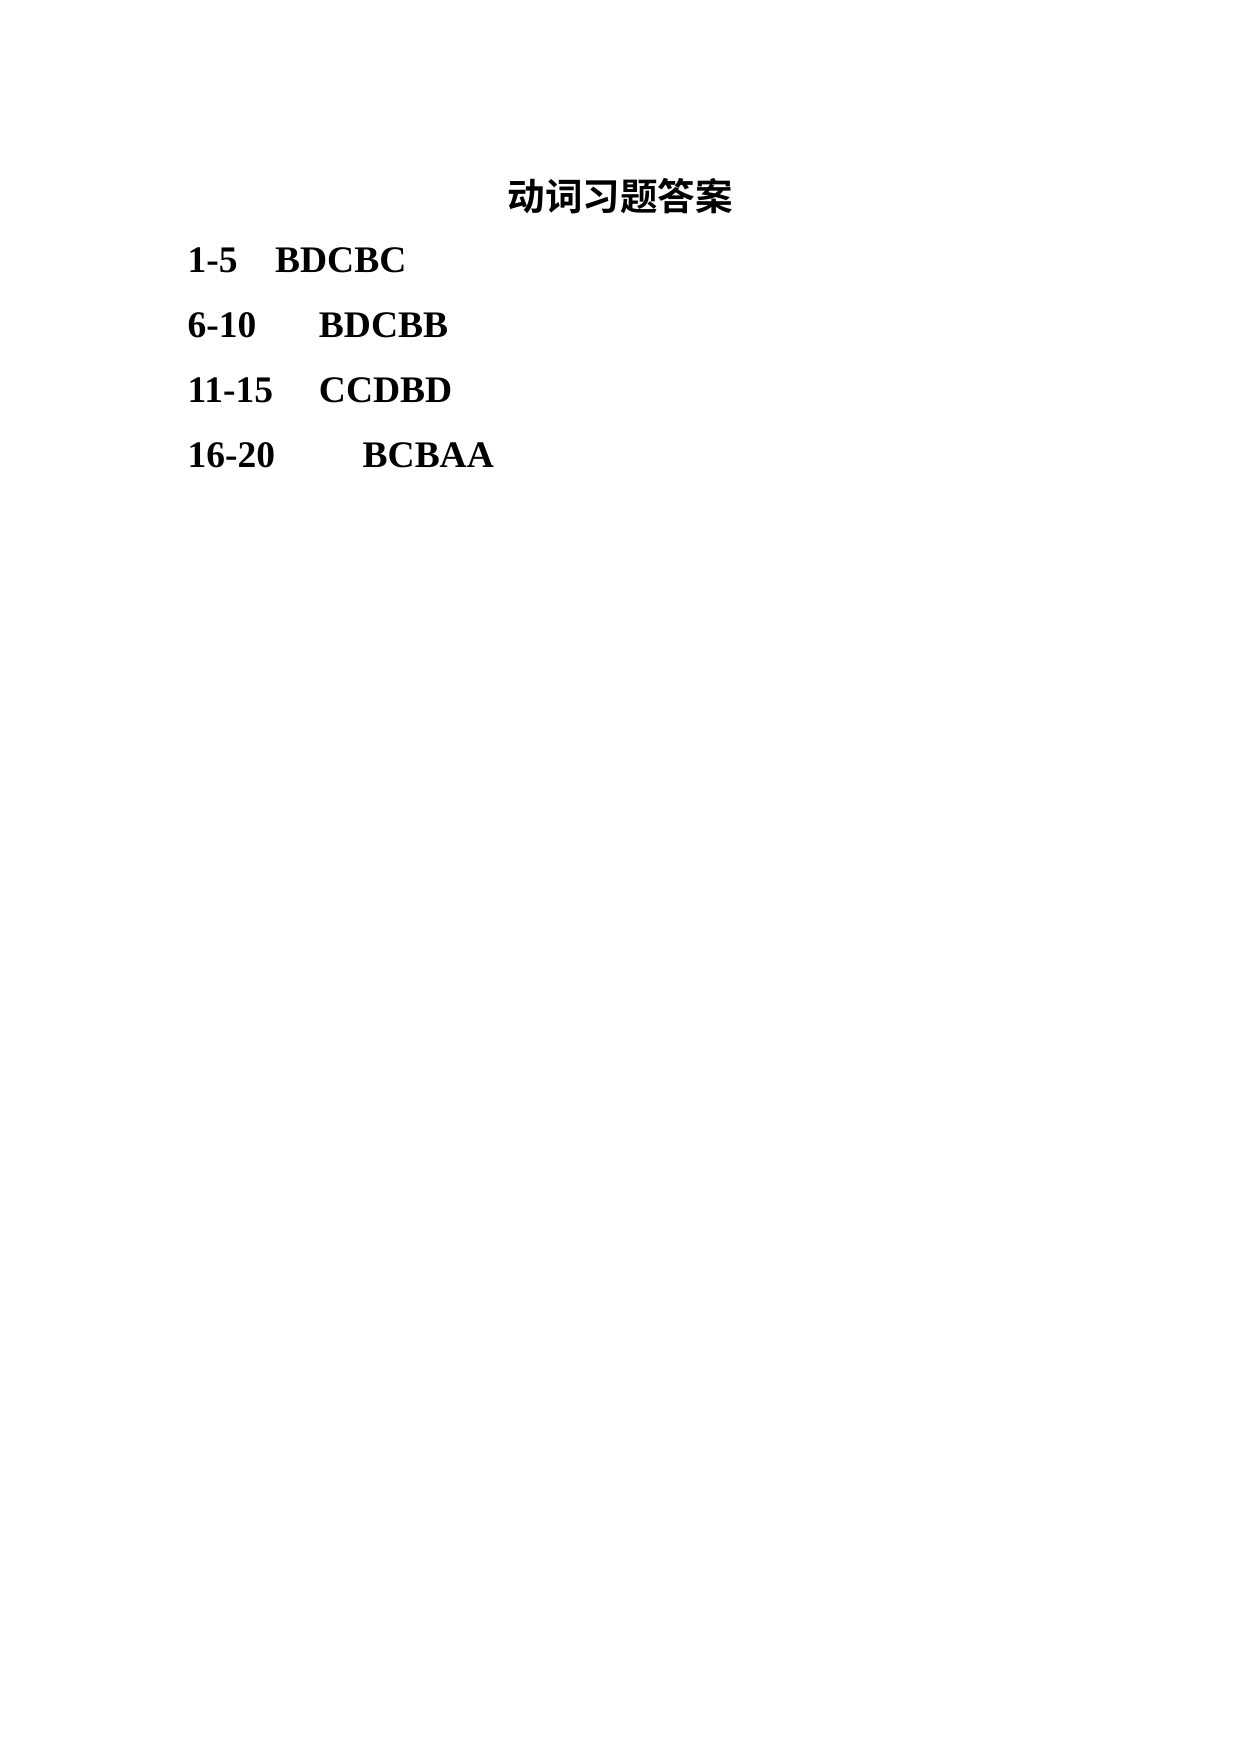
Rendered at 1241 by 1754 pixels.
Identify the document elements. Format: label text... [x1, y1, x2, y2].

text 1-5 BDCBC [187, 227, 1053, 292]
text 动词习题答案 [187, 162, 1053, 227]
text 16-20 BCBAA [187, 422, 1053, 487]
text 11-15 CCDBD [187, 357, 1053, 422]
text 6-10 BDCBB [187, 292, 1053, 357]
